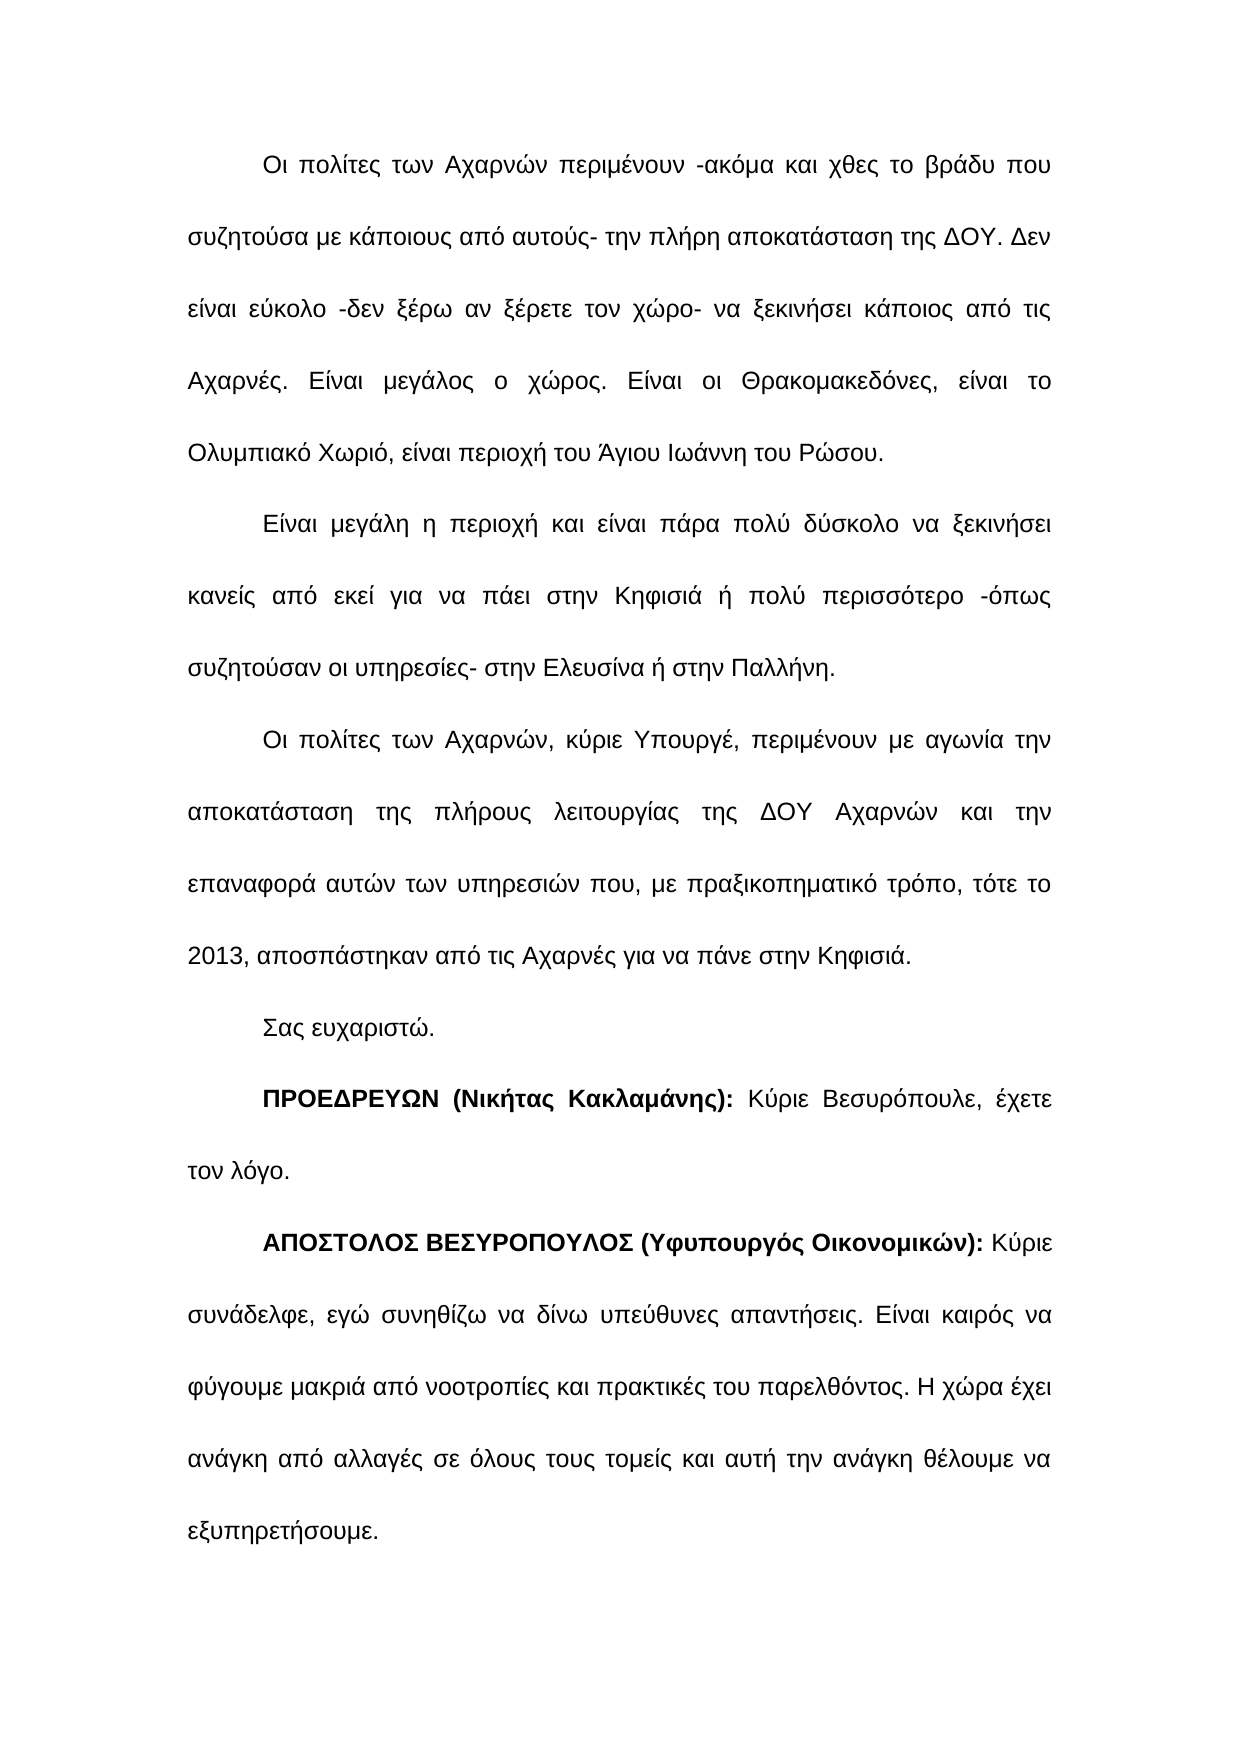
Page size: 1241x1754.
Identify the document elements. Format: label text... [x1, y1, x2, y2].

text Οι πολίτες των Αχαρνών περιμένουν -ακόμα και χθες το βράδυ που συζητούσα με κάποιους από αυτούς- την πλήρη αποκατάσταση της ΔΟΥ. Δεν είναι εύκολο -δεν ξέρω αν ξέρετε τον χώρο- να ξεκινήσει κάποιος από τις Αχαρνές. Είναι μεγάλος ο χώρος. Είναι οι Θρακομακεδόνες, είναι το Ολυμπιακό Χωριό, είναι περιοχή του Άγιου Ιωάννη του Ρώσου. [187, 150, 1053, 466]
text ΠΡΟΕΔΡΕΥΩΝ (Νικήτας Κακλαμάνης): Κύριε Βεσυρόπουλε, έχετε τον λόγο. [187, 1084, 1053, 1185]
text ΑΠΟΣΤΟΛΟΣ ΒΕΣΥΡΟΠΟΥΛΟΣ (Υφυπουργός Οικονομικών): Κύριε συνάδελφε, εγώ συνηθίζω να δίνω υπεύθυνες απαντήσεις. Είναι καιρός να φύγουμε μακριά από νοοτροπίες και πρακτικές του παρελθόντος. Η χώρα έχει ανάγκη από αλλαγές σε όλους τους τομείς και αυτή την ανάγκη θέλουμε να εξυπηρετήσουμε. [187, 1228, 1053, 1544]
text Οι πολίτες των Αχαρνών, κύριε Υπουργέ, περιμένουν με αγωνία την αποκατάσταση της πλήρους λειτουργίας της ΔΟΥ Αχαρνών και την επαναφορά αυτών των υπηρεσιών που, με πραξικοπηματικό τρόπο, τότε το 2013, αποσπάστηκαν από τις Αχαρνές για να πάνε στην Κηφισιά. [187, 725, 1053, 969]
text Είναι μεγάλη η περιοχή και είναι πάρα πολύ δύσκολο να ξεκινήσει κανείς από εκεί για να πάει στην Κηφισιά ή πολύ περισσότερο -όπως συζητούσαν οι υπηρεσίες- στην Ελευσίνα ή στην Παλλήνη. [187, 509, 1053, 682]
text Σας ευχαριστώ. [187, 1012, 1053, 1041]
